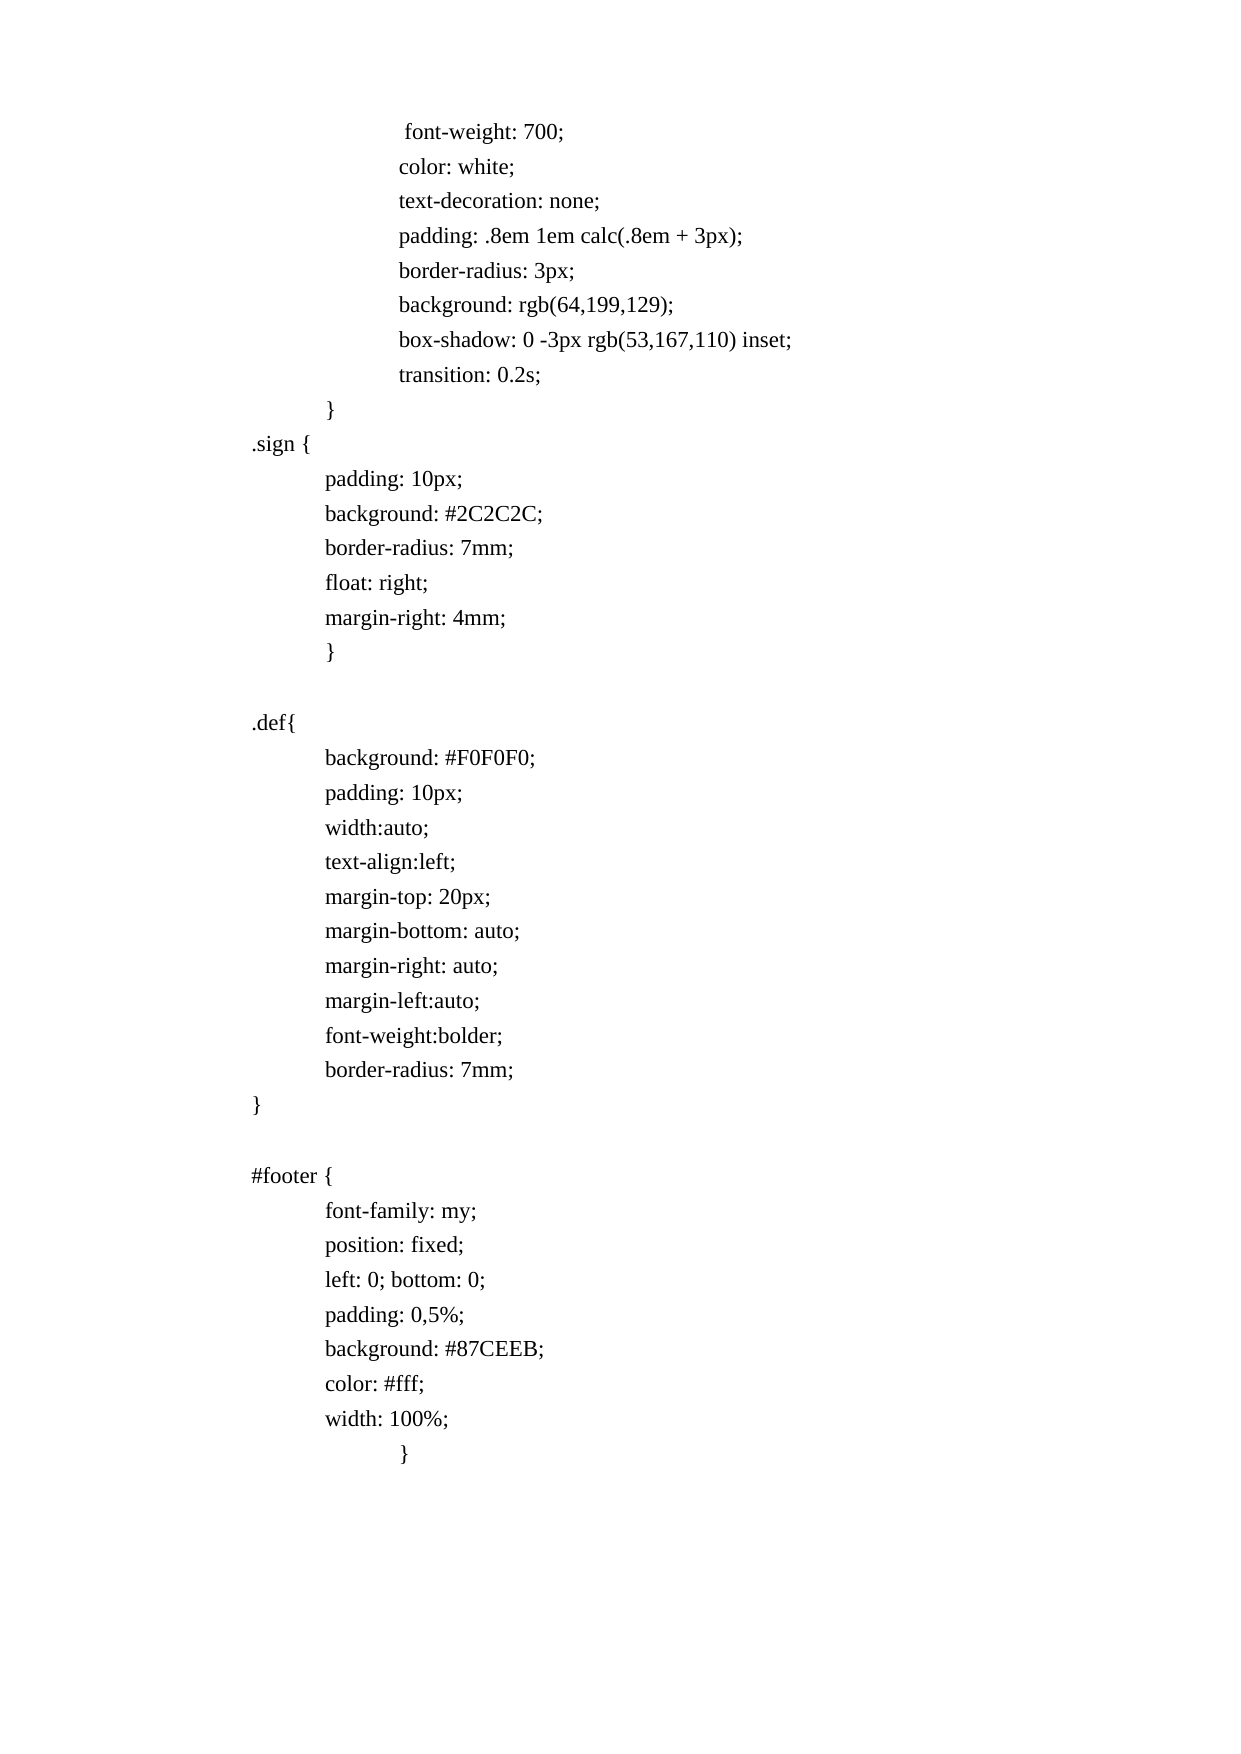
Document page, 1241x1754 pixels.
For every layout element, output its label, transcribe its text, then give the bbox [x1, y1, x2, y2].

text background: rgb(64,199,129); [177, 292, 1152, 318]
text transition: 0.2s; [177, 361, 1152, 387]
text background: #F0F0F0; [177, 744, 1152, 771]
text padding: 0,5%; [177, 1301, 1152, 1327]
text color: #fff; [177, 1370, 1152, 1397]
text } [177, 396, 1152, 422]
text background: #2C2C2C; [177, 500, 1152, 526]
text float: right; [177, 569, 1152, 595]
text border-radius: 7mm; [177, 1056, 1152, 1083]
text font-weight:bolder; [177, 1022, 1152, 1048]
text color: white; [177, 153, 1152, 179]
text text-align:left; [177, 848, 1152, 874]
text position: fixed; [177, 1231, 1152, 1258]
text border-radius: 7mm; [177, 534, 1152, 561]
text background: #87CEEB; [177, 1336, 1152, 1362]
text #footer { [177, 1162, 1152, 1188]
text padding: .8em 1em calc(.8em + 3px); [177, 222, 1152, 248]
text width:auto; [177, 813, 1152, 840]
text margin-right: auto; [177, 952, 1152, 979]
text box-shadow: 0 -3px rgb(53,167,110) inset; [177, 326, 1152, 353]
text text-decoration: none; [177, 187, 1152, 214]
text .sign { [177, 430, 1152, 457]
text } [177, 1091, 1152, 1117]
text left: 0; bottom: 0; [177, 1266, 1152, 1292]
text .def{ [177, 709, 1152, 736]
text margin-left:auto; [177, 987, 1152, 1013]
text } [177, 1439, 1152, 1466]
text font-family: my; [177, 1197, 1152, 1223]
text width: 100%; [177, 1405, 1152, 1431]
text font-weight: 700; [177, 118, 1152, 144]
text border-radius: 3px; [177, 257, 1152, 283]
text } [177, 638, 1152, 665]
text margin-bottom: auto; [177, 918, 1152, 944]
text padding: 10px; [177, 779, 1152, 805]
text margin-top: 20px; [177, 883, 1152, 909]
text margin-right: 4mm; [177, 604, 1152, 630]
text padding: 10px; [177, 465, 1152, 491]
